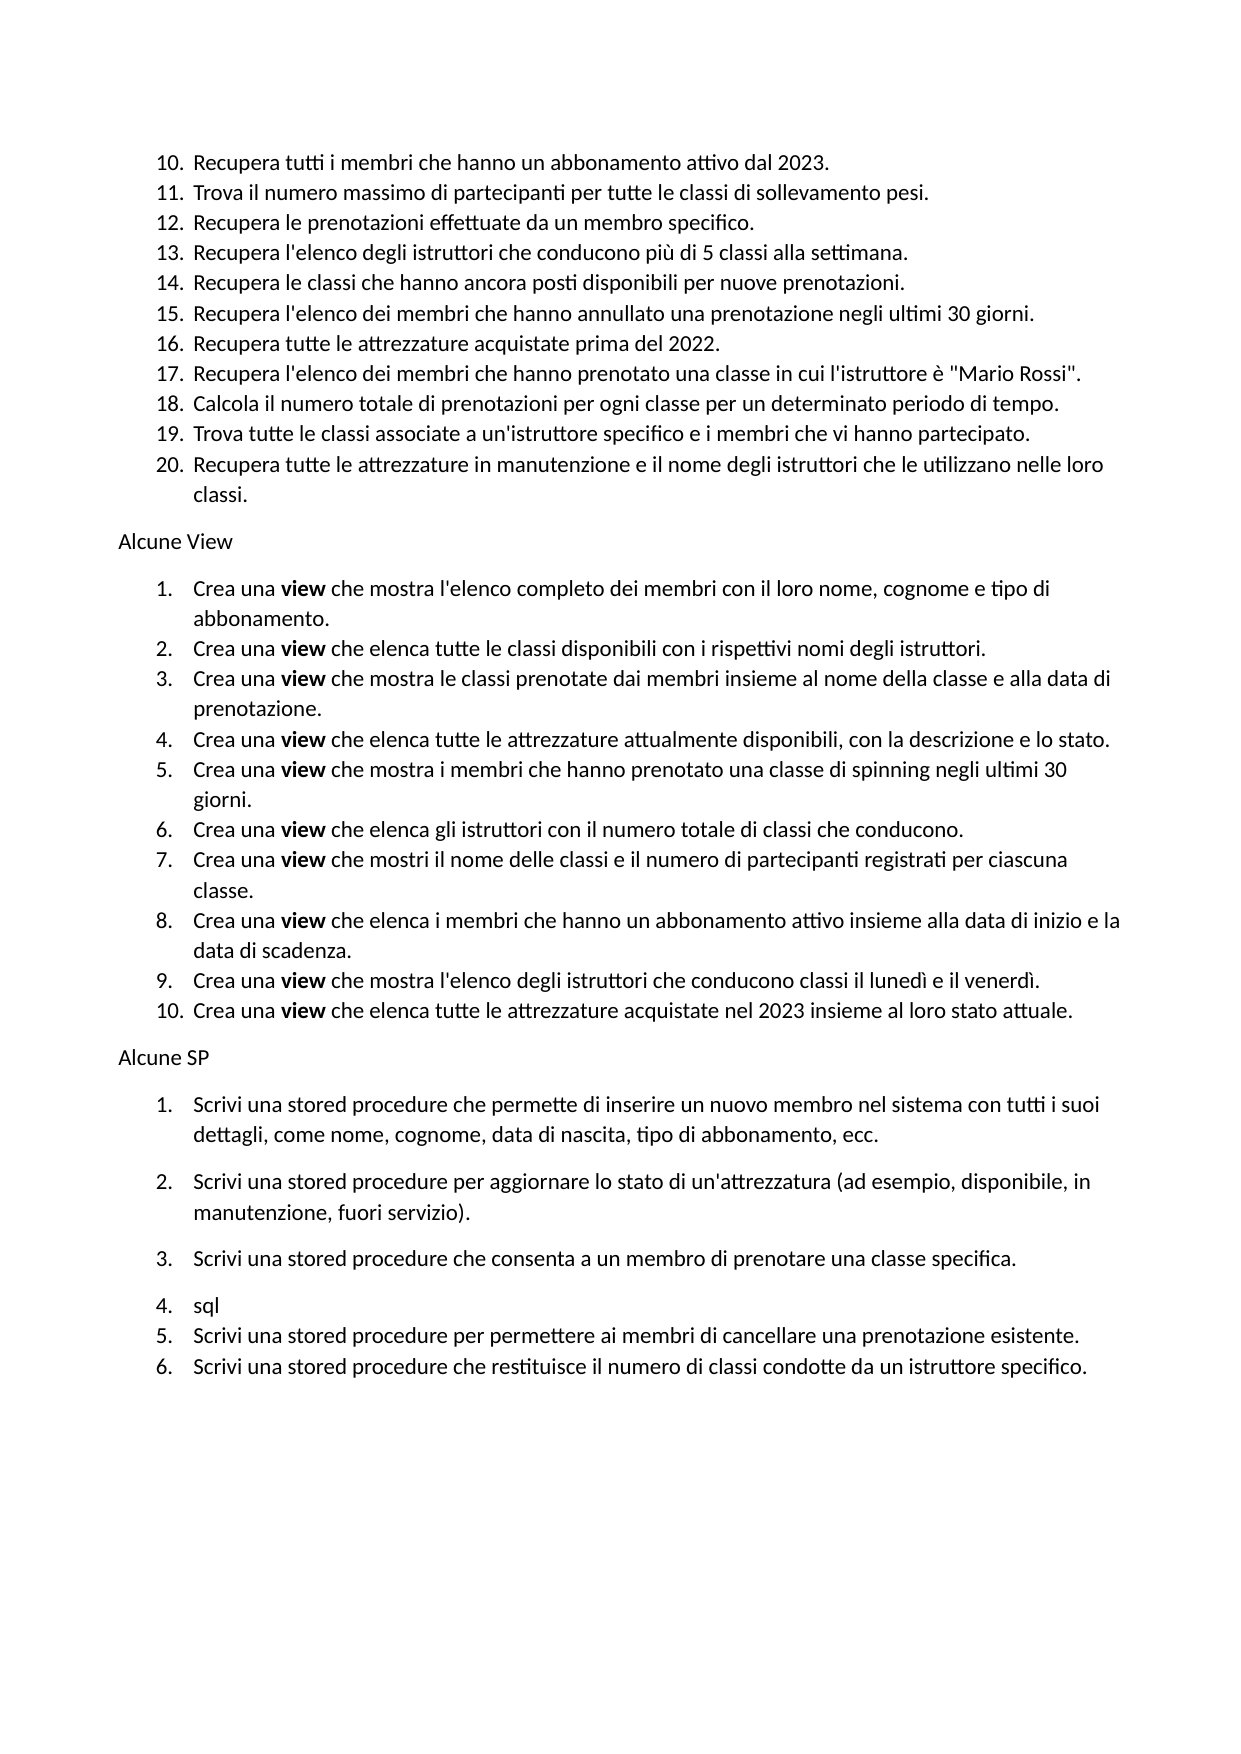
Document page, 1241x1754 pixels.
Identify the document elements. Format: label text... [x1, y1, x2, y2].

list Scrivi una stored procedure per permettere ai membri di cancellare una prenotazione esistente. [156, 1322, 1122, 1349]
list Crea una view che elenca gli istruttori con il numero totale di classi che conducono. [156, 815, 1122, 843]
text Alcune SP [118, 1043, 1122, 1071]
list Crea una view che elenca tutte le attrezzature attualmente disponibili, con la descrizione e lo stato. [156, 725, 1122, 753]
list Calcola il numero totale di prenotazioni per ogni classe per un determinato periodo di tempo. [156, 389, 1122, 417]
list Recupera l'elenco dei membri che hanno annullato una prenotazione negli ultimi 30 giorni. [156, 299, 1122, 327]
list Crea una view che mostra le classi prenotate dai membri insieme al nome della classe e alla data di prenotazione. [156, 664, 1122, 722]
list sql [156, 1291, 1122, 1319]
list Crea una view che mostra i membri che hanno prenotato una classe di spinning negli ultimi 30 giorni. [156, 755, 1122, 813]
list Crea una view che mostri il nome delle classi e il numero di partecipanti registrati per ciascuna classe. [156, 846, 1122, 904]
list Recupera tutti i membri che hanno un abbonamento attivo dal 2023. [156, 148, 1122, 176]
list Scrivi una stored procedure per aggiornare lo stato di un'attrezzatura (ad esempio, disponibile, in manutenzione, fuori servizio). [156, 1167, 1122, 1226]
list Recupera le classi che hanno ancora posti disponibili per nuove prenotazioni. [156, 268, 1122, 296]
list Trova il numero massimo di partecipanti per tutte le classi di sollevamento pesi. [156, 178, 1122, 206]
list Crea una view che elenca tutte le attrezzature acquistate nel 2023 insieme al loro stato attuale. [156, 997, 1122, 1024]
list Recupera tutte le attrezzature in manutenzione e il nome degli istruttori che le utilizzano nelle loro classi. [156, 450, 1122, 508]
list Crea una view che mostra l'elenco degli istruttori che conducono classi il lunedì e il venerdì. [156, 966, 1122, 994]
text Alcune View [118, 527, 1122, 555]
list Crea una view che elenca i membri che hanno un abbonamento attivo insieme alla data di inizio e la data di scadenza. [156, 906, 1122, 964]
list Crea una view che elenca tutte le classi disponibili con i rispettivi nomi degli istruttori. [156, 634, 1122, 662]
list Scrivi una stored procedure che consenta a un membro di prenotare una classe specifica. [156, 1244, 1122, 1272]
list Recupera l'elenco degli istruttori che conducono più di 5 classi alla settimana. [156, 238, 1122, 266]
list Scrivi una stored procedure che permette di inserire un nuovo membro nel sistema con tutti i suoi dettagli, come nome, cognome, data di nascita, tipo di abbonamento, ecc. [156, 1090, 1122, 1148]
list Recupera tutte le attrezzature acquistate prima del 2022. [156, 329, 1122, 357]
list Recupera le prenotazioni effettuate da un membro specifico. [156, 208, 1122, 236]
list Trova tutte le classi associate a un'istruttore specifico e i membri che vi hanno partecipato. [156, 419, 1122, 447]
list Scrivi una stored procedure che restituisce il numero di classi condotte da un istruttore specifico. [156, 1352, 1122, 1380]
list Recupera l'elenco dei membri che hanno prenotato una classe in cui l'istruttore è "Mario Rossi". [156, 359, 1122, 387]
list Crea una view che mostra l'elenco completo dei membri con il loro nome, cognome e tipo di abbonamento. [156, 574, 1122, 632]
